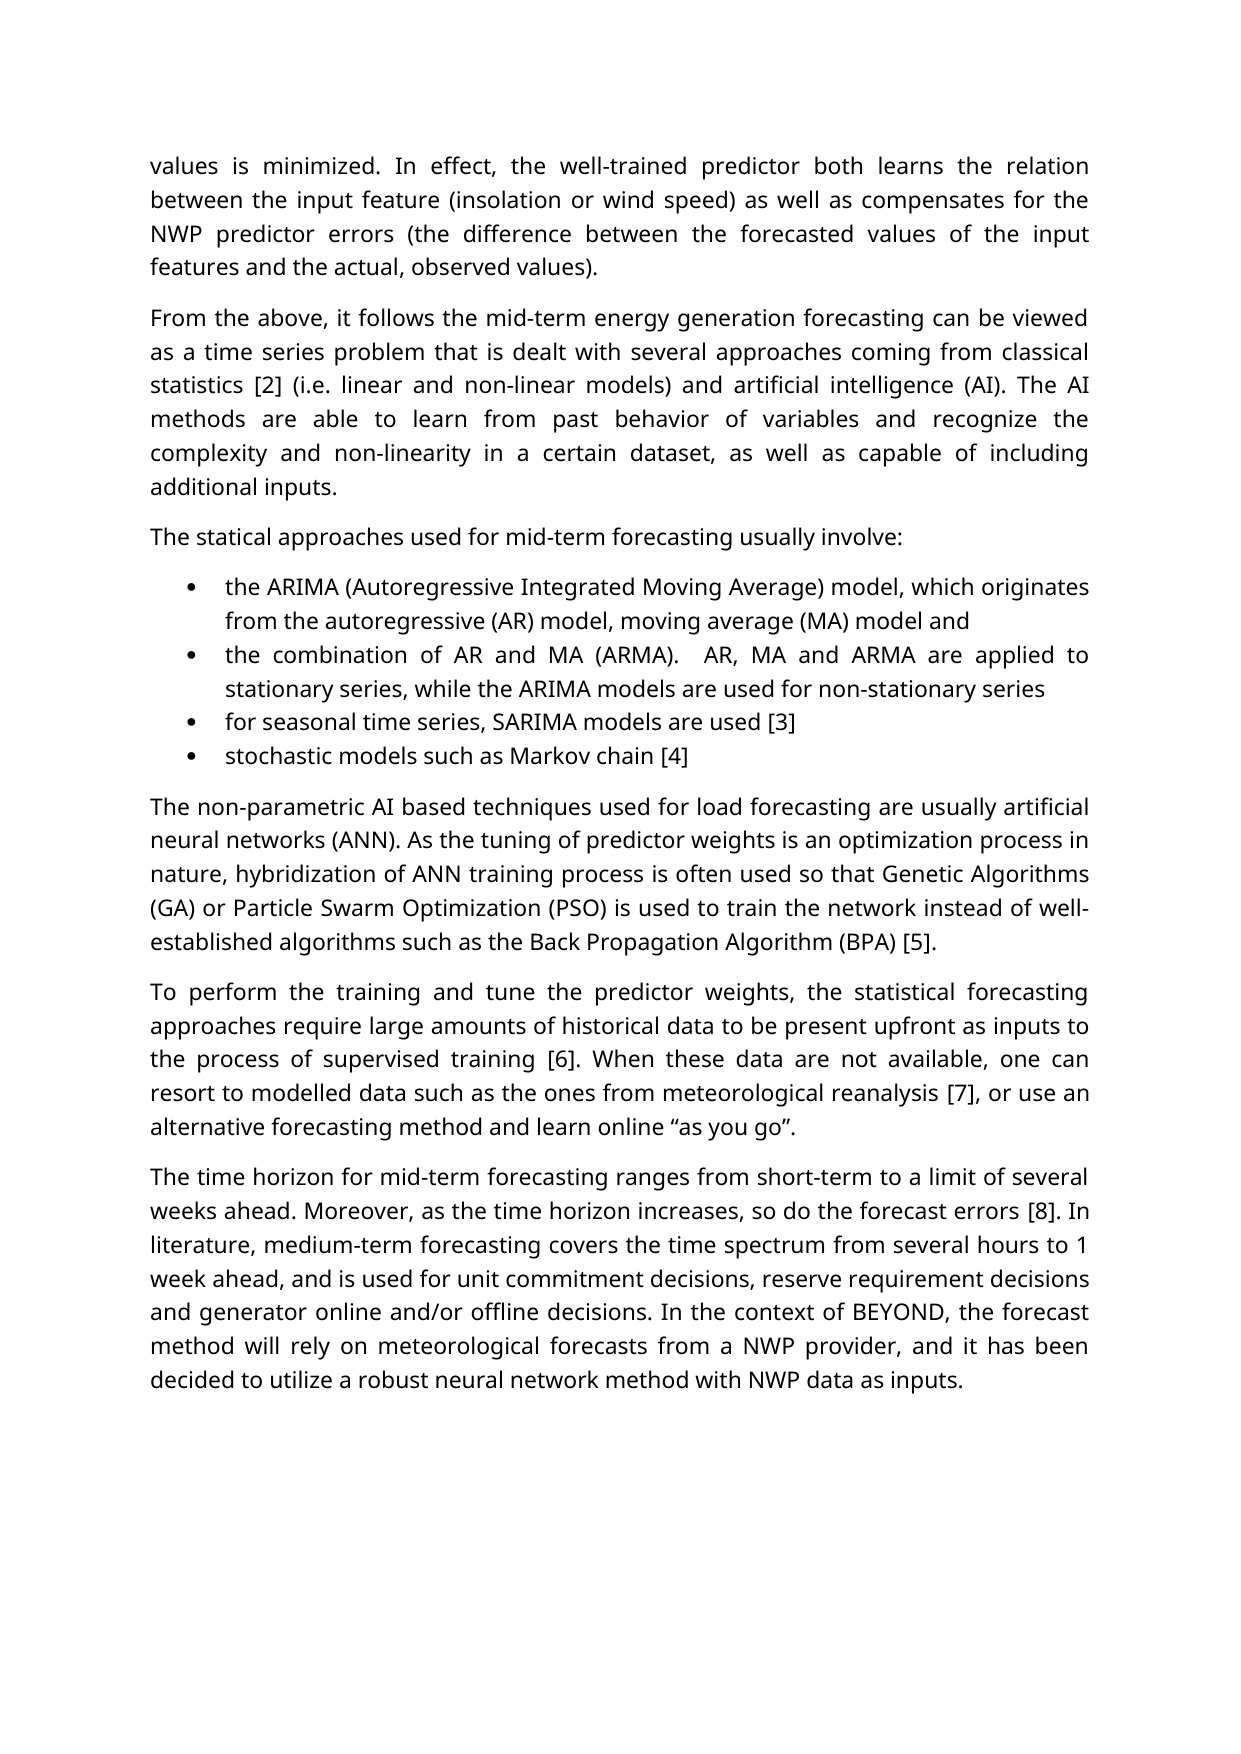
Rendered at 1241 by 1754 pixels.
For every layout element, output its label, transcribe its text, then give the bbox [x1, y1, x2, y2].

list the combination of AR and MA (ARMA). AR, MA and ARMA are applied to stationary series, while the ARIMA models are used for non-stationary series [187, 639, 1090, 704]
list for seasonal time series, SARIMA models are used [3] [187, 706, 1090, 737]
text From the above, it follows the mid-term energy generation forecasting can be viewed as a time series problem that is dealt with several approaches coming from classical statistics [2] (i.e. linear and non-linear models) and artificial intelligence (AI). The AI methods are able to learn from past behavior of variables and recognize the complexity and non-linearity in a certain dataset, as well as capable of including additional inputs. [150, 302, 1090, 502]
text The statical approaches used for mid-term forecasting usually involve: [150, 521, 1090, 552]
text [150, 150, 1090, 282]
text The time horizon for mid-term forecasting ranges from short-term to a limit of several weeks ahead. Moreover, as the time horizon increases, so do the forecast errors [8]. In literature, medium-term forecasting covers the time spectrum from several hours to 1 week ahead, and is used for unit commitment decisions, reserve requirement decisions and generator online and/or offline decisions. In the context of BEYOND, the forecast method will rely on meteorological forecasts from a NWP provider, and it has been decided to utilize a robust neural network method with NWP data as inputs. [150, 1161, 1090, 1395]
list stochastic models such as Markov chain [4] [187, 740, 1090, 771]
text To perform the training and tune the predictor weights, the statistical forecasting approaches require large amounts of historical data to be present upfront as inputs to the process of supervised training [6]. When these data are not available, one can resort to modelled data such as the ones from meteorological reanalysis [7], or use an alternative forecasting method and learn online “as you go”. [150, 976, 1090, 1142]
text The non-parametric AI based techniques used for load forecasting are usually artificial neural networks (ANN). As the tuning of predictor weights is an optimization process in nature, hybridization of ANN training process is often used so that Genetic Algorithms (GA) or Particle Swarm Optimization (PSO) is used to train the network instead of well-established algorithms such as the Back Propagation Algorithm (BPA) [5]. [150, 790, 1090, 957]
list the ARIMA (Autoregressive Integrated Moving Average) model, which originates from the autoregressive (AR) model, moving average (MA) model and [187, 571, 1090, 636]
